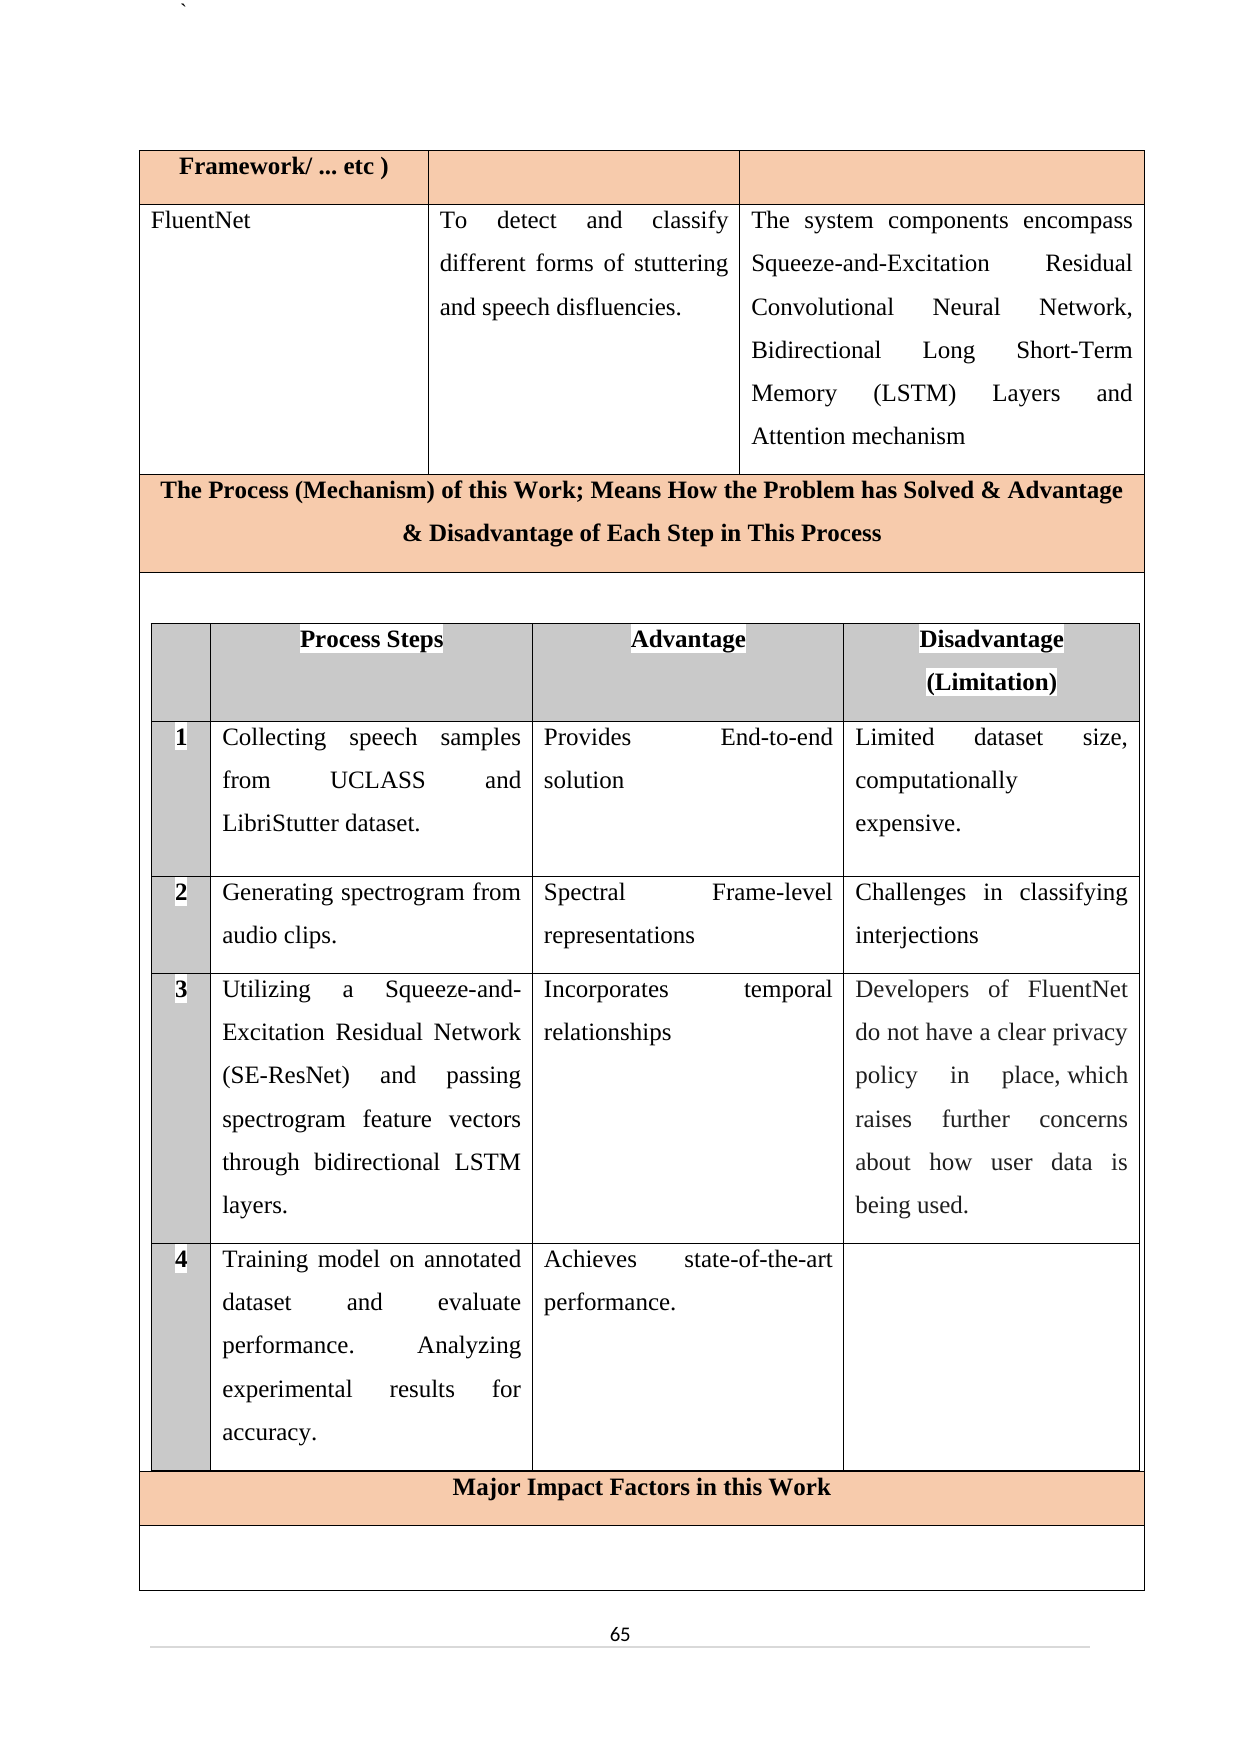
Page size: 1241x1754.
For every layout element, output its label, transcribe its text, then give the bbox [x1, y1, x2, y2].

table_cell [140, 1526, 1144, 1590]
table_cell FluentNet [140, 205, 428, 474]
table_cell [740, 151, 1144, 204]
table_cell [140, 151, 428, 204]
table_cell [140, 573, 1144, 1471]
table_cell To detect and classify different forms of stuttering and speech disfluencies. [429, 205, 739, 474]
table_cell The Process (Mechanism) of this Work; Means How the Problem has Solved & Advantage & Disadvantage of Each Step in This Process [140, 475, 1144, 572]
table_cell The system components encompass Squeeze-and-Excitation Residual Convolutional Neural Network, Bidirectional Long Short-Term Memory (LSTM) Layers and Attention mechanism [740, 205, 1144, 474]
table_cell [429, 151, 739, 204]
table_cell Major Impact Factors in this Work [140, 1472, 1144, 1525]
